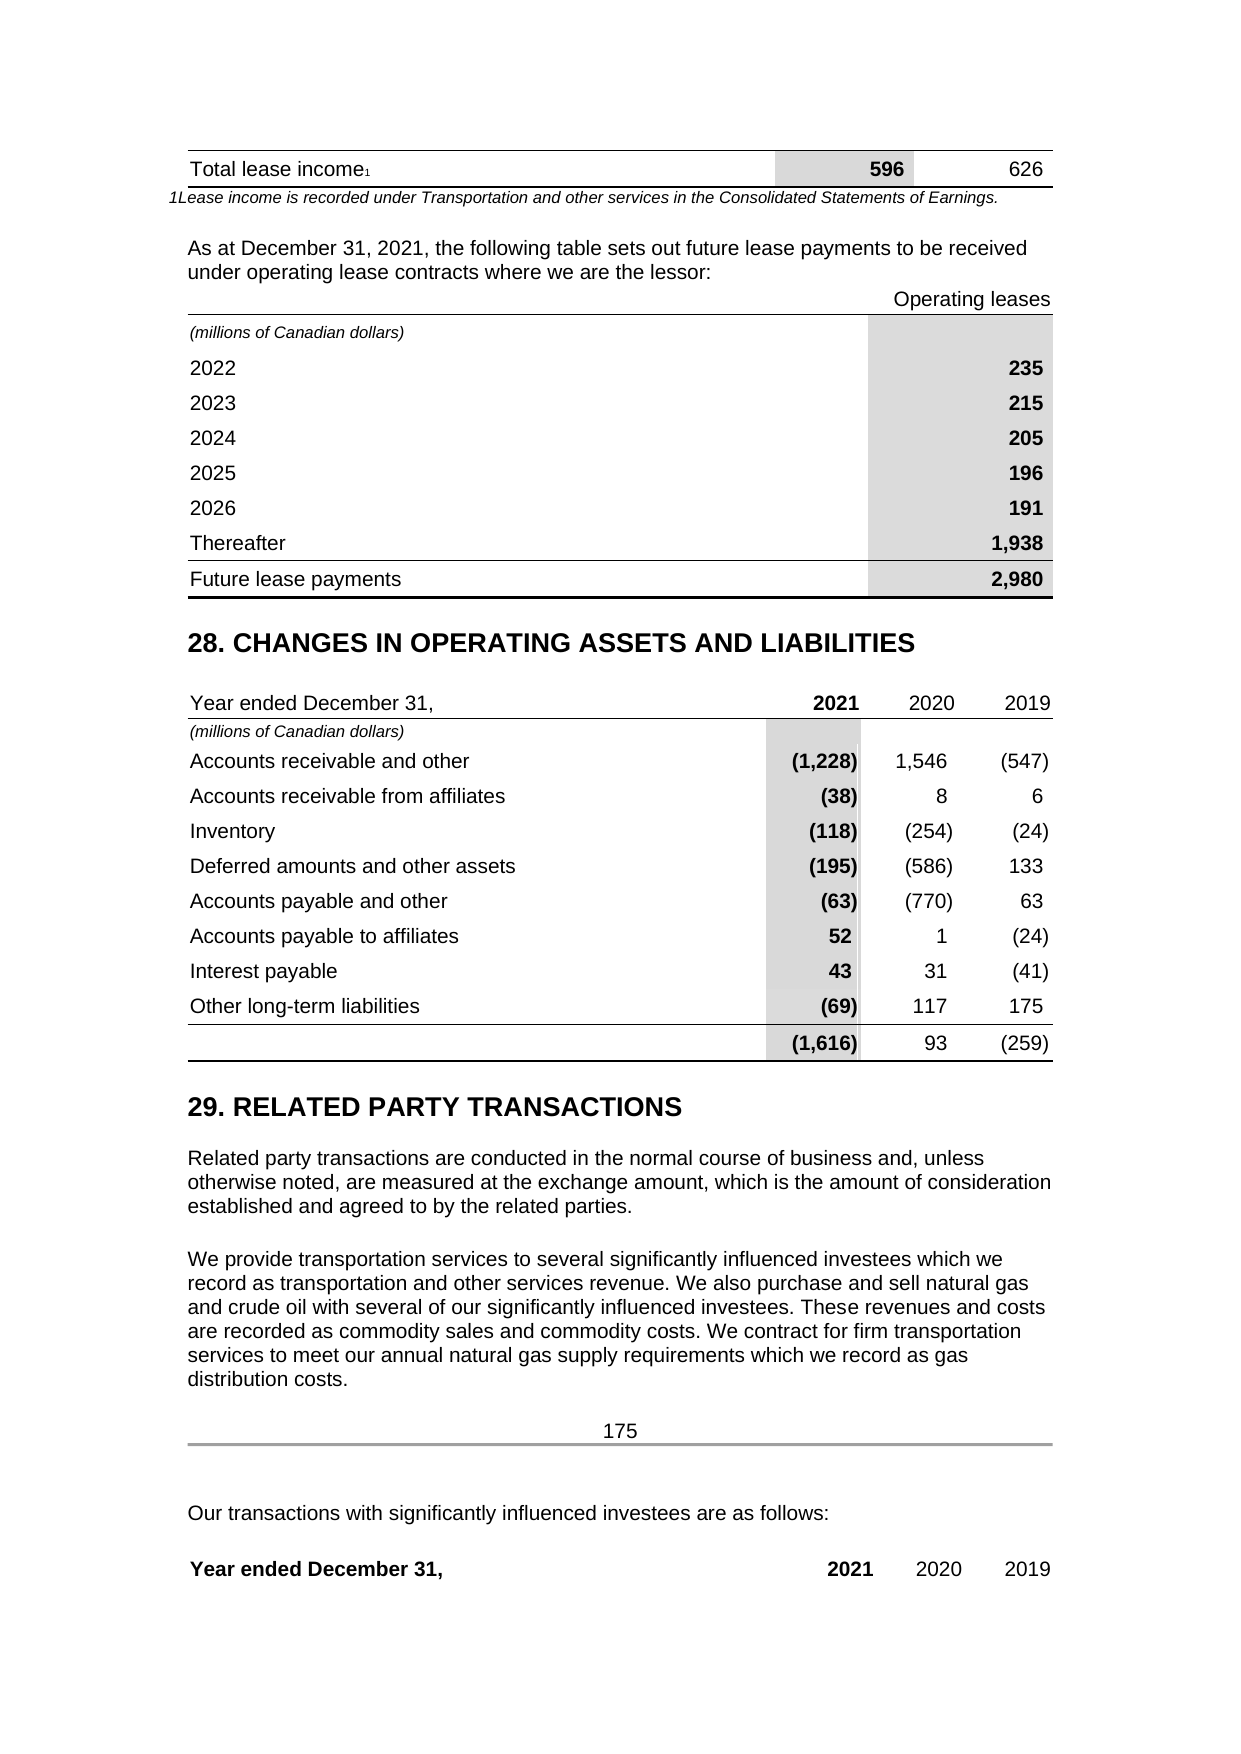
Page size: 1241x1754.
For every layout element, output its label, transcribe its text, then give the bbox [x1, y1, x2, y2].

text 29. RELATED PARTY TRANSACTIONS [187, 1091, 1053, 1122]
text We provide transportation services to several significantly influenced investees which we record as transportation and other services revenue. We also purchase and sell natural gas and crude oil with several of our significantly influenced investees. These revenues and costs are recorded as commodity sales and commodity costs. We contract for firm transportation services to meet our annual natural gas supply requirements which we record as gas distribution costs. [187, 1247, 1053, 1390]
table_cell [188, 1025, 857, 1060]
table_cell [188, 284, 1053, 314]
text As at December 31, 2021, the following table sets out future lease payments to be received under operating lease contracts where we are the lessor: [187, 236, 1053, 284]
text 1Lease income is recorded under Transportation and other services in the Consolidated Statements of Earnings. [169, 188, 1053, 207]
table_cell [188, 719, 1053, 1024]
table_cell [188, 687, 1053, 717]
text 28. CHANGES IN OPERATING ASSETS AND LIABILITIES [187, 627, 1053, 658]
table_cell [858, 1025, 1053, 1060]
text Our transactions with significantly influenced investees are as follows: [187, 1501, 1053, 1524]
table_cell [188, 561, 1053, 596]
text Related party transactions are conducted in the normal course of business and, unless otherwise noted, are measured at the exchange amount, which is the amount of consideration established and agreed to by the related parties. [187, 1146, 1053, 1218]
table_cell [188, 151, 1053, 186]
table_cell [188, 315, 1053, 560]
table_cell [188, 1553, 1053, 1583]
text 175 [187, 1419, 1053, 1443]
